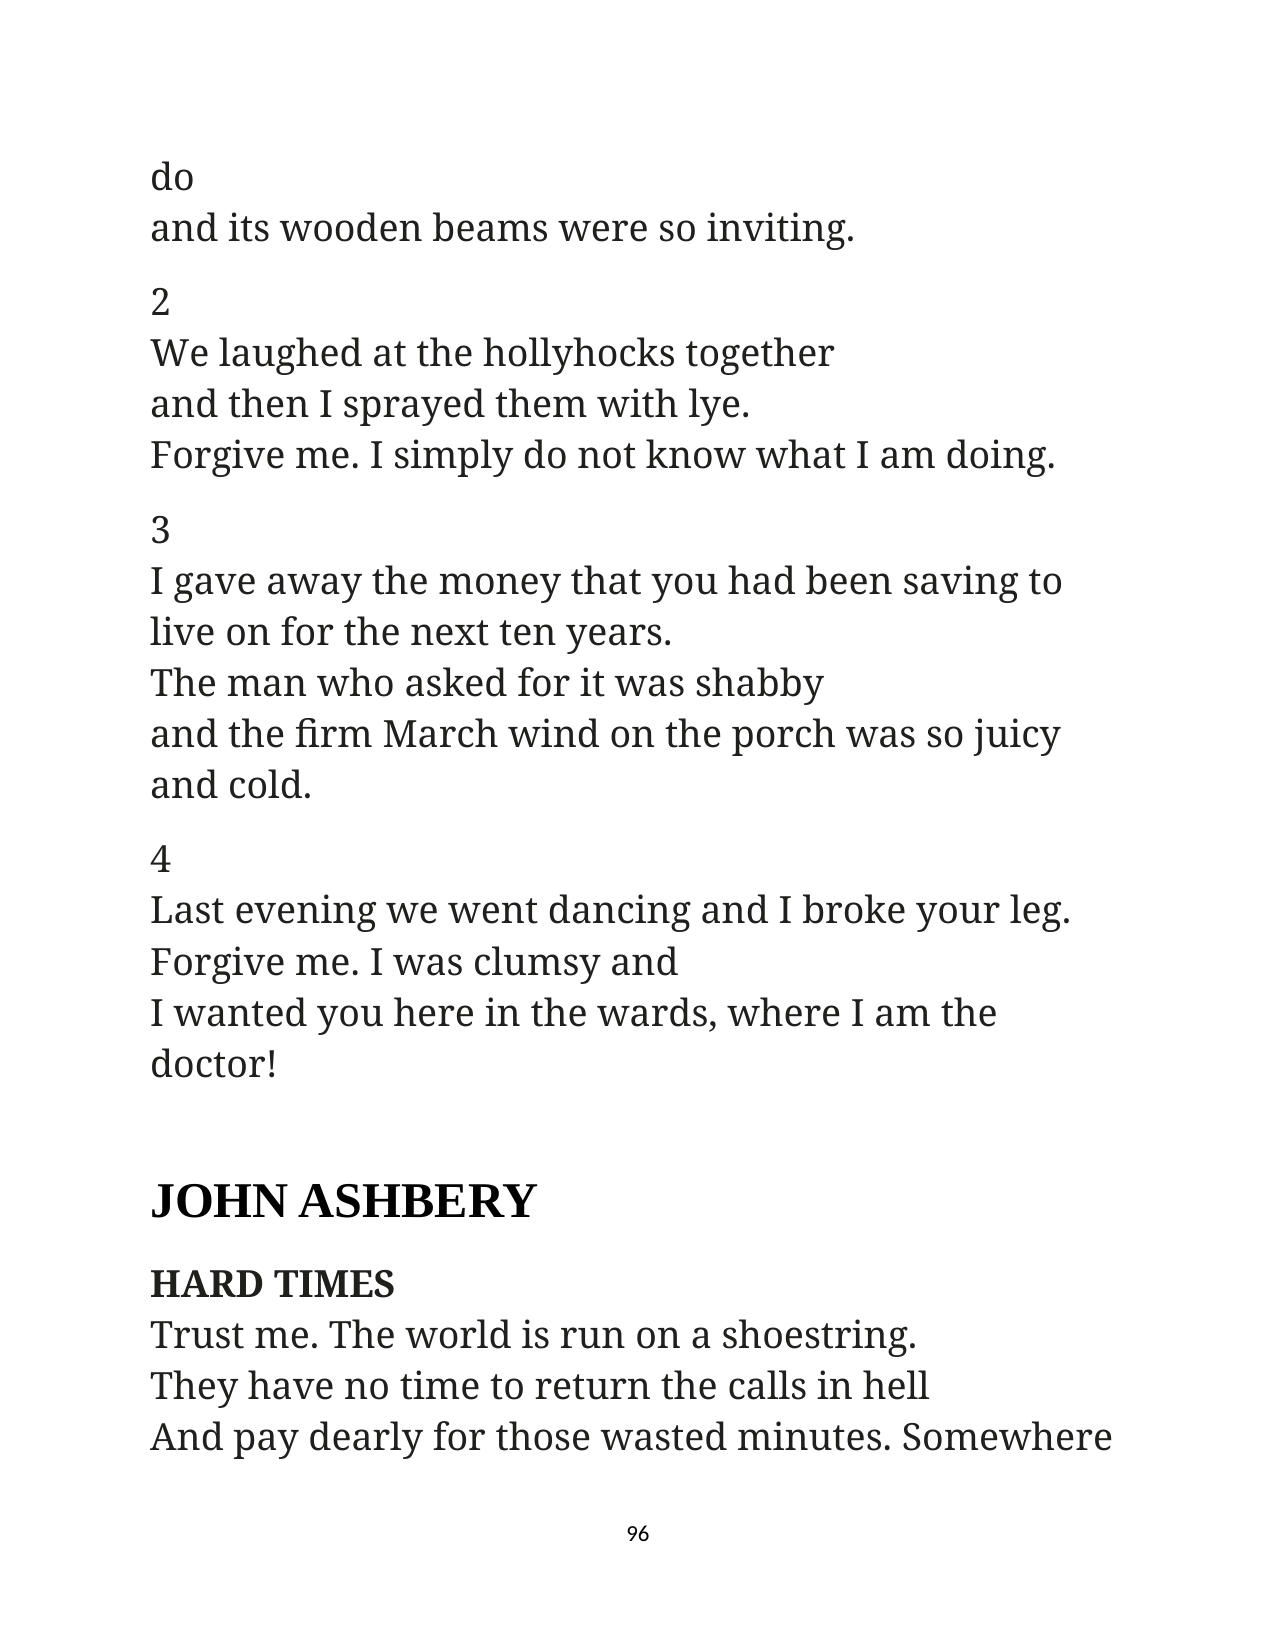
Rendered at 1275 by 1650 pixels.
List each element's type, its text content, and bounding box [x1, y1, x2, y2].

text HARD TIMES [150, 1257, 1125, 1308]
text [150, 150, 1125, 252]
subtitle JOHN ASHBERY [150, 1171, 1125, 1228]
text 2 We laughed at the hollyhocks together and then I sprayed them with lye. Forgive me. I simply do not know what I am doing. [150, 276, 1125, 480]
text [150, 1308, 1125, 1462]
text 3 I gave away the money that you had been saving to live on for the next ten years. The man who asked for it was shabby and the firm March wind on the porch was so juicy and cold. [150, 503, 1125, 809]
text 4 Last evening we went dancing and I broke your leg. Forgive me. I was clumsy and I wanted you here in the wards, where I am the doctor! [150, 833, 1125, 1088]
